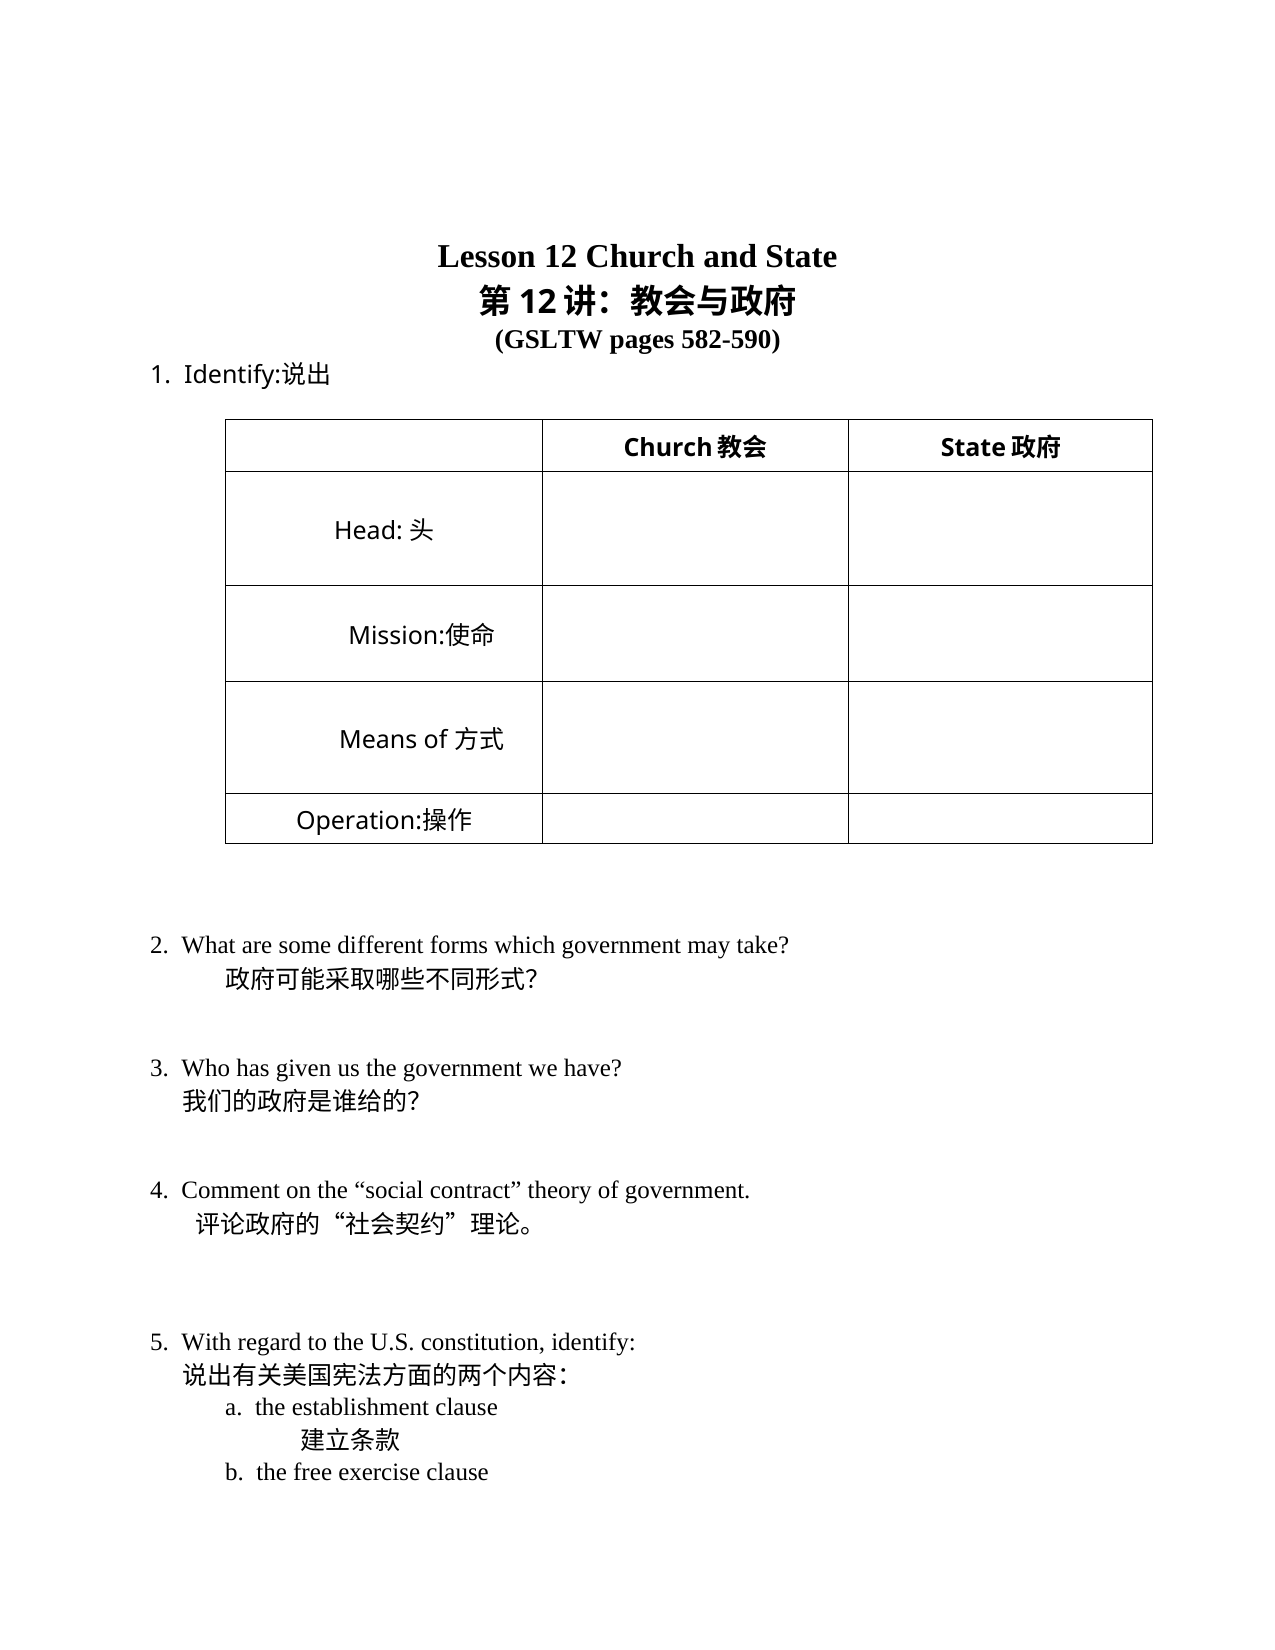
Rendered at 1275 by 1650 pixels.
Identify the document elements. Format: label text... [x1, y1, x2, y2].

table_cell [849, 794, 1152, 843]
text b. the free exercise clause [150, 1457, 1125, 1485]
table_cell [226, 472, 542, 585]
table_cell [543, 586, 848, 681]
table_cell [226, 586, 542, 681]
text (GSLTW pages 582-590) [150, 323, 1125, 354]
table_cell [543, 682, 848, 793]
text a. the establishment clause [150, 1392, 1125, 1420]
table_header [543, 420, 848, 471]
text 5. With regard to the U.S. constitution, identify: [150, 1327, 1125, 1355]
table_cell [226, 682, 542, 793]
table_cell [543, 794, 848, 843]
table_header [849, 420, 1152, 471]
text 3. Who has given us the government we have? [150, 1053, 1125, 1082]
text Lesson 12 Church and State [150, 236, 1125, 274]
text 2. What are some different forms which government may take? [150, 930, 1125, 959]
table_cell [849, 682, 1152, 793]
table_header [226, 420, 542, 471]
text 4. Comment on the “social contract” theory of government. [150, 1175, 1125, 1204]
table_cell [849, 472, 1152, 585]
table_cell [226, 794, 542, 843]
table_cell [543, 472, 848, 585]
table_cell [849, 586, 1152, 681]
